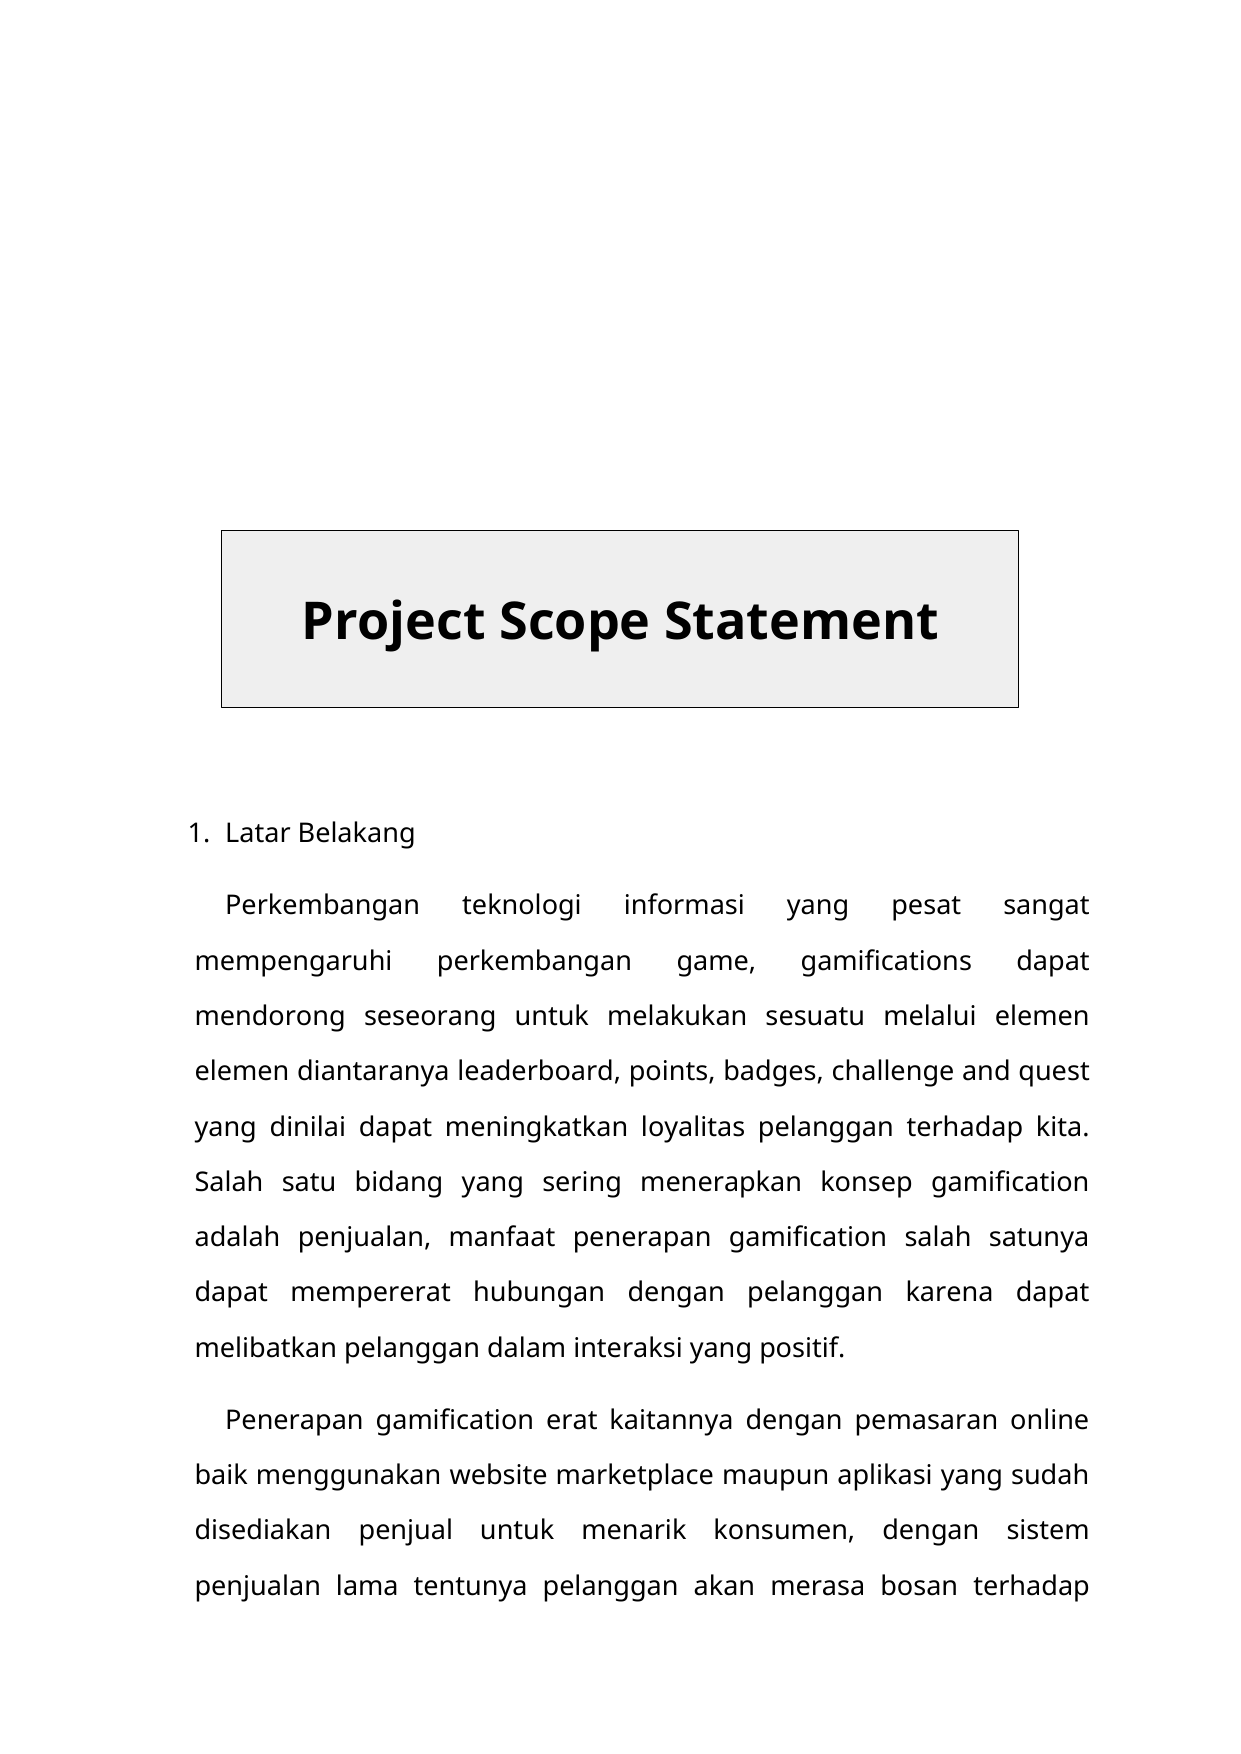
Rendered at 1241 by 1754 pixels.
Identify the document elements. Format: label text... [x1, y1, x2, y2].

text Perkembangan teknologi informasi yang pesat sangat mempengaruhi perkembangan game, gamifications dapat mendorong seseorang untuk melakukan sesuatu melalui elemen elemen diantaranya leaderboard, points, badges, challenge and quest yang dinilai dapat meningkatkan loyalitas pelanggan terhadap kita. Salah satu bidang yang sering menerapkan konsep gamification adalah penjualan, manfaat penerapan gamification salah satunya dapat mempererat hubungan dengan pelanggan karena dapat melibatkan pelanggan dalam interaksi yang positif. [194, 886, 1090, 1365]
list Latar Belakang [187, 814, 1090, 851]
